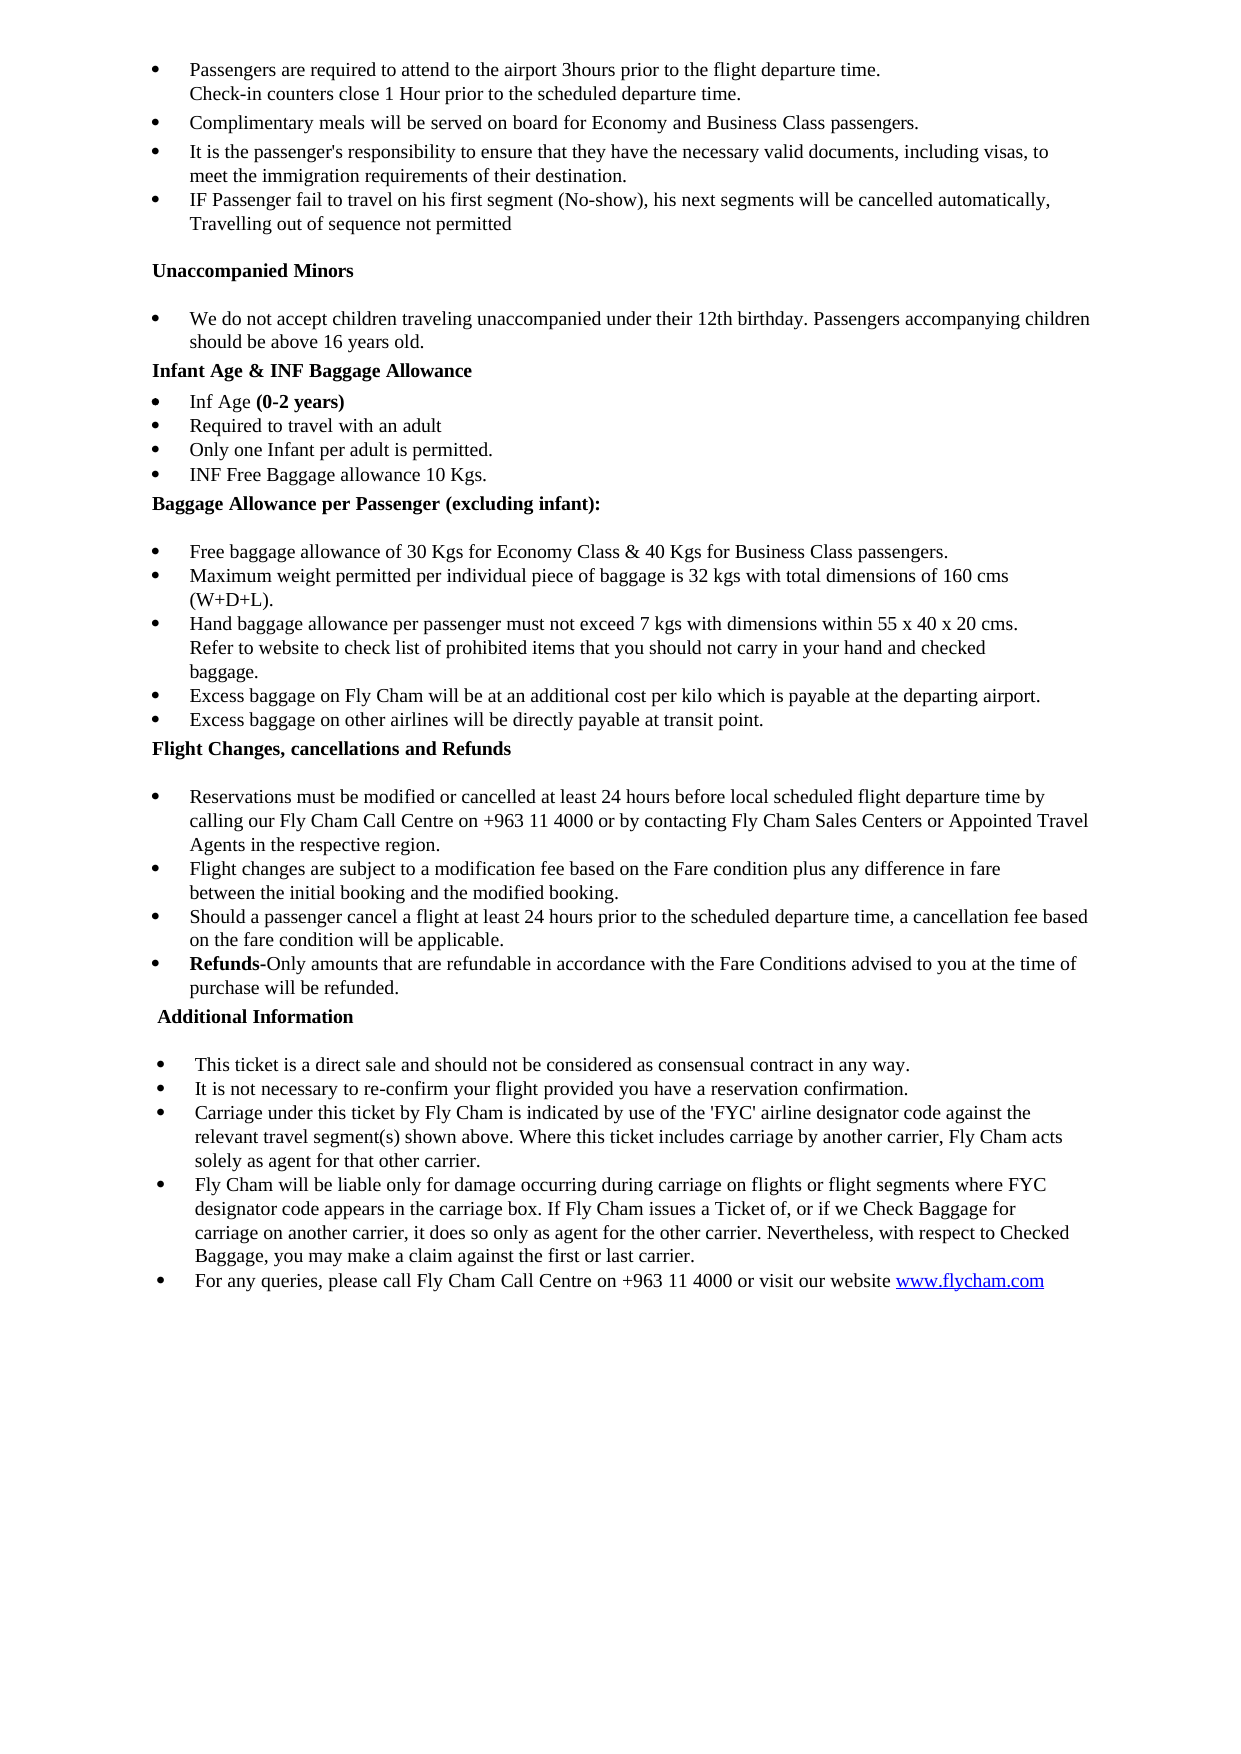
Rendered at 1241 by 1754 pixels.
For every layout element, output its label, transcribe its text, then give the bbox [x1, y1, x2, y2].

list Passengers are required to attend to the airport 3hours prior to the flight departure time. Check-in counters close 1 Hour prior to the scheduled departure time. [152, 58, 908, 105]
list We do not accept children traveling unaccompanied under their 12th birthday. Passengers accompanying children should be above 16 years old. [152, 307, 1093, 353]
list Excess baggage on Fly Cham will be at an additional cost per kilo which is payable at the departing airport. [152, 684, 1093, 707]
list It is not necessary to re-confirm your flight provided you have a reservation confirmation. [157, 1077, 931, 1100]
list Hand baggage allowance per passenger must not exceed 7 kgs with dimensions within 55 x 40 x 20 cms. Refer to website to check list of prohibited items that you should not carry in your hand and checked baggage. [152, 612, 1043, 683]
subtitle Additional Information [157, 1005, 1093, 1028]
list Free baggage allowance of 30 Kgs for Economy Class & 40 Kgs for Business Class passengers. [152, 540, 1043, 563]
list IF Passenger fail to travel on his first segment (No-show), his next segments will be cancelled automatically, Travelling out of sequence not permitted [152, 188, 1093, 235]
list Refunds-Only amounts that are refundable in accordance with the Fare Conditions advised to you at the time of purchase will be refunded. [152, 952, 1085, 999]
list It is the passenger's responsibility to ensure that they have the necessary valid documents, including visas, to meet the immigration requirements of their destination. [152, 140, 1093, 187]
subtitle Baggage Allowance per Passenger (excluding infant): [152, 492, 1093, 515]
list Required to travel with an adult [152, 414, 1093, 437]
list Only one Infant per adult is permitted. [152, 438, 537, 461]
subtitle Unaccompanied Minors [152, 258, 1093, 281]
list Maximum weight permitted per individual piece of baggage is 32 kgs with total dimensions of 160 cms (W+D+L). [152, 564, 1043, 611]
list For any queries, please call Fly Cham Call Centre on +963 11 4000 or visit our website www.flycham.com [157, 1268, 1093, 1291]
list This ticket is a direct sale and should not be considered as consensual contract in any way. [157, 1053, 931, 1076]
list Excess baggage on other airlines will be directly payable at transit point. [152, 708, 1093, 731]
subtitle Flight Changes, cancellations and Refunds [152, 737, 1093, 760]
list Flight changes are subject to a modification fee based on the Fare condition plus any difference in fare between the initial booking and the modified booking. [152, 857, 1043, 903]
subtitle Infant Age & INF Baggage Allowance [152, 359, 1093, 382]
list Reservations must be modified or cancelled at least 24 hours before local scheduled flight departure time by calling our Fly Cham Call Centre on +963 11 4000 or by contacting Fly Cham Sales Centers or Appointed Travel Agents in the respective region. [152, 785, 1093, 856]
list Should a passenger cancel a flight at least 24 hours prior to the scheduled departure time, a cancellation fee based on the fare condition will be applicable. [152, 904, 1093, 951]
list Inf Age (0-2 years) [152, 390, 1093, 413]
list Fly Cham will be liable only for damage occurring during carriage on flights or flight segments where FYC designator code appears in the carriage box. If Fly Cham issues a Ticket of, or if we Check Baggage for carriage on another carrier, it does so only as agent for the other carrier. Nevertheless, with respect to Checked Baggage, you may make a claim against the first or last carrier. [157, 1173, 1072, 1267]
list Carriage under this ticket by Fly Cham is indicated by use of the 'FYC' airline designator code against the relevant travel segment(s) shown above. Where this ticket includes carriage by another carrier, Fly Cham acts solely as agent for that other carrier. [157, 1101, 1093, 1172]
list Complimentary meals will be served on board for Economy and Business Class passengers. [152, 111, 1093, 134]
list INF Free Baggage allowance 10 Kgs. [152, 463, 537, 486]
